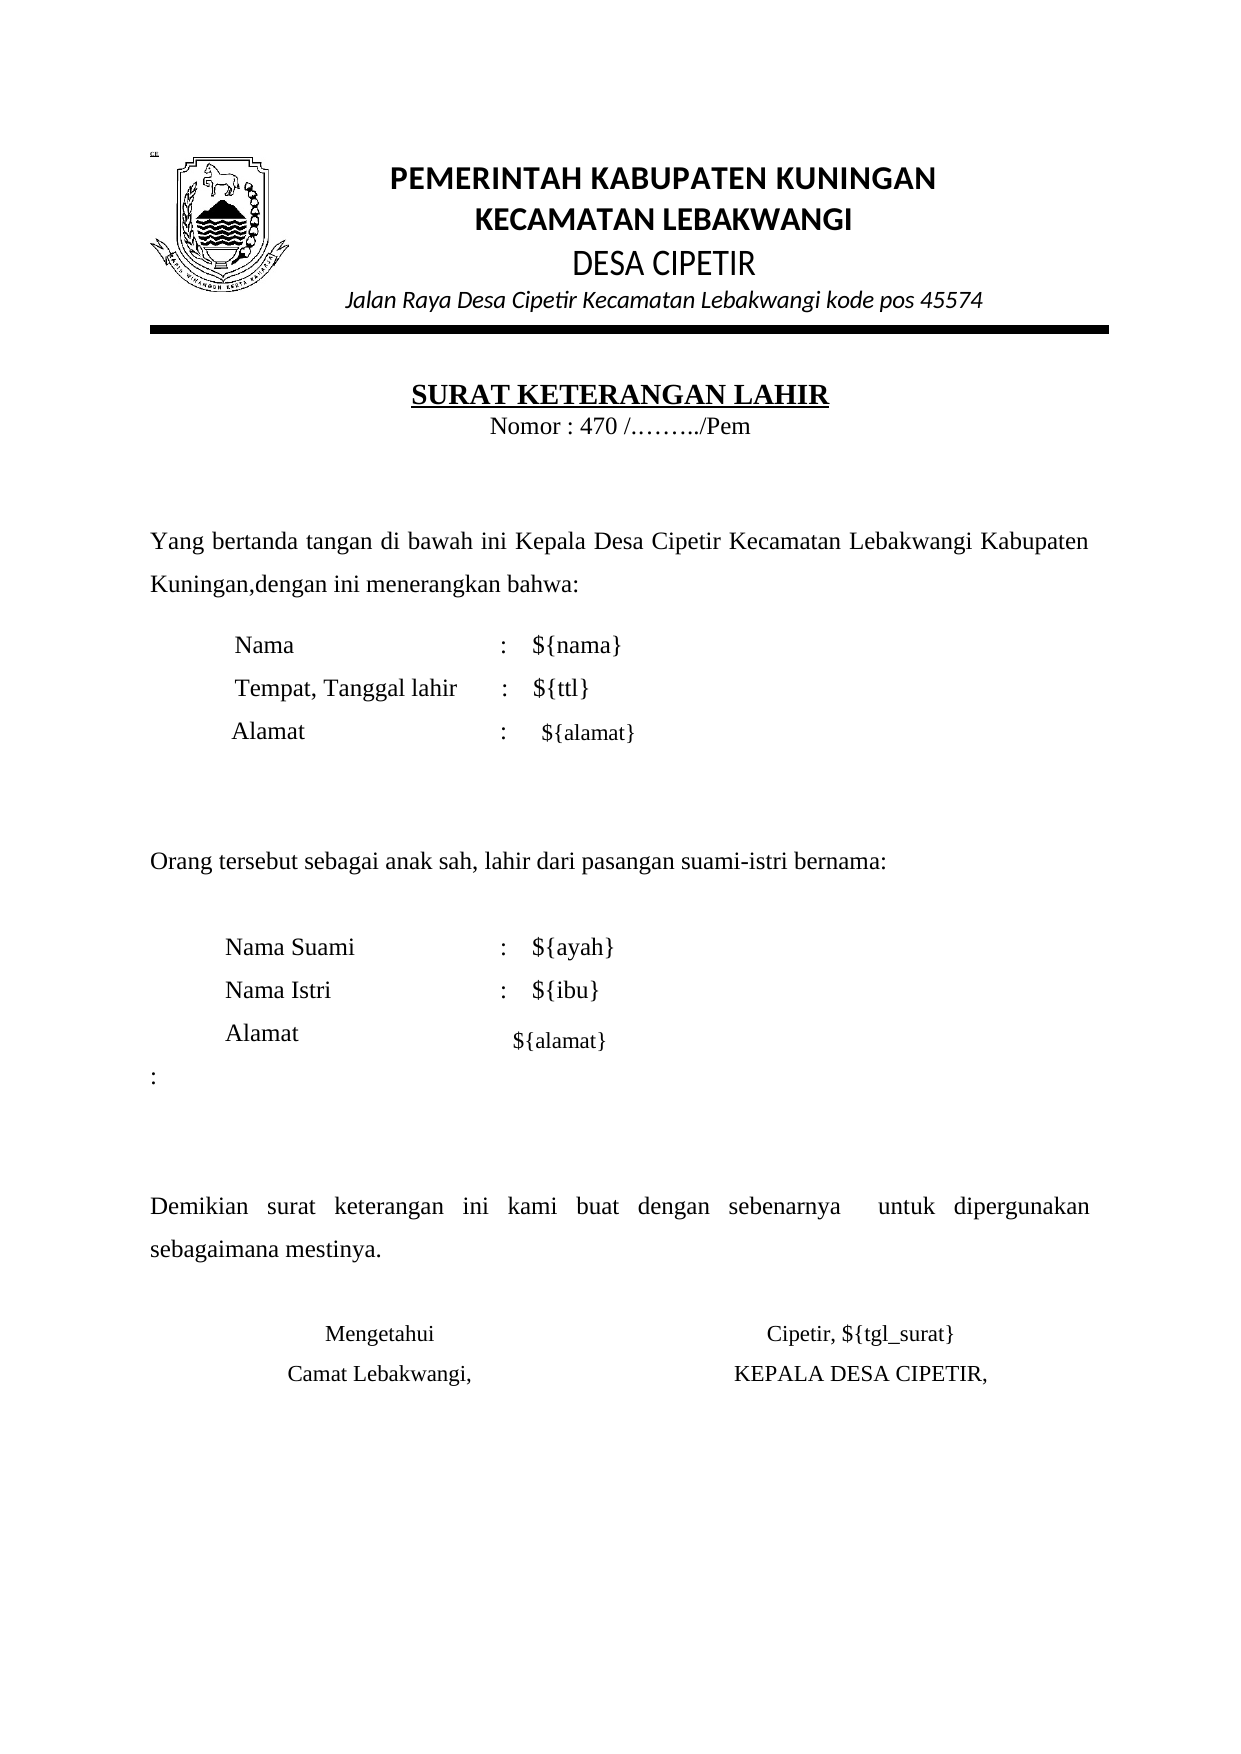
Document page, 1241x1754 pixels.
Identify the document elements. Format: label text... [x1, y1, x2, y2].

text Tempat, Tanggal lahir : ${ttl} [225, 673, 1090, 702]
text Alamat : [150, 1018, 1090, 1090]
text Alamat : [150, 716, 1090, 745]
text Nama Istri : ${ibu} [150, 975, 1090, 1004]
text DESA CIPETIR [237, 239, 1090, 284]
table_header ${alamat} [530, 719, 1108, 841]
picture [150, 157, 237, 292]
text Orang tersebut sebagai anak sah, lahir dari pasangan suami-istri bernama: [150, 846, 1090, 874]
text Yang bertanda tangan di bawah ini Kepala Desa Cipetir Kecamatan Lebakwangi Kabupaten Kuningan,dengan ini menerangkan bahwa: [150, 526, 1090, 598]
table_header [620, 1320, 1102, 1596]
text Jalan Raya Desa Cipetir Kecamatan Lebakwangi kode pos 45574 [237, 284, 1090, 315]
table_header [139, 1320, 620, 1596]
text Demikian surat keterangan ini kami buat dengan sebenarnya untuk dipergunakan sebagaimana mestinya. [150, 1191, 1090, 1263]
text Nomor : 470 /.……../Pem [150, 411, 1090, 440]
text Nama : ${nama} [225, 630, 1090, 659]
text SURAT KETERANGAN LAHIR [150, 377, 1090, 411]
table_header ${alamat} [501, 1028, 1071, 1131]
text PEMERINTAH KABUPATEN KUNINGAN KECAMATAN LEBAKWANGI [237, 157, 1090, 239]
text Nama Suami : ${ayah} [150, 932, 1090, 961]
